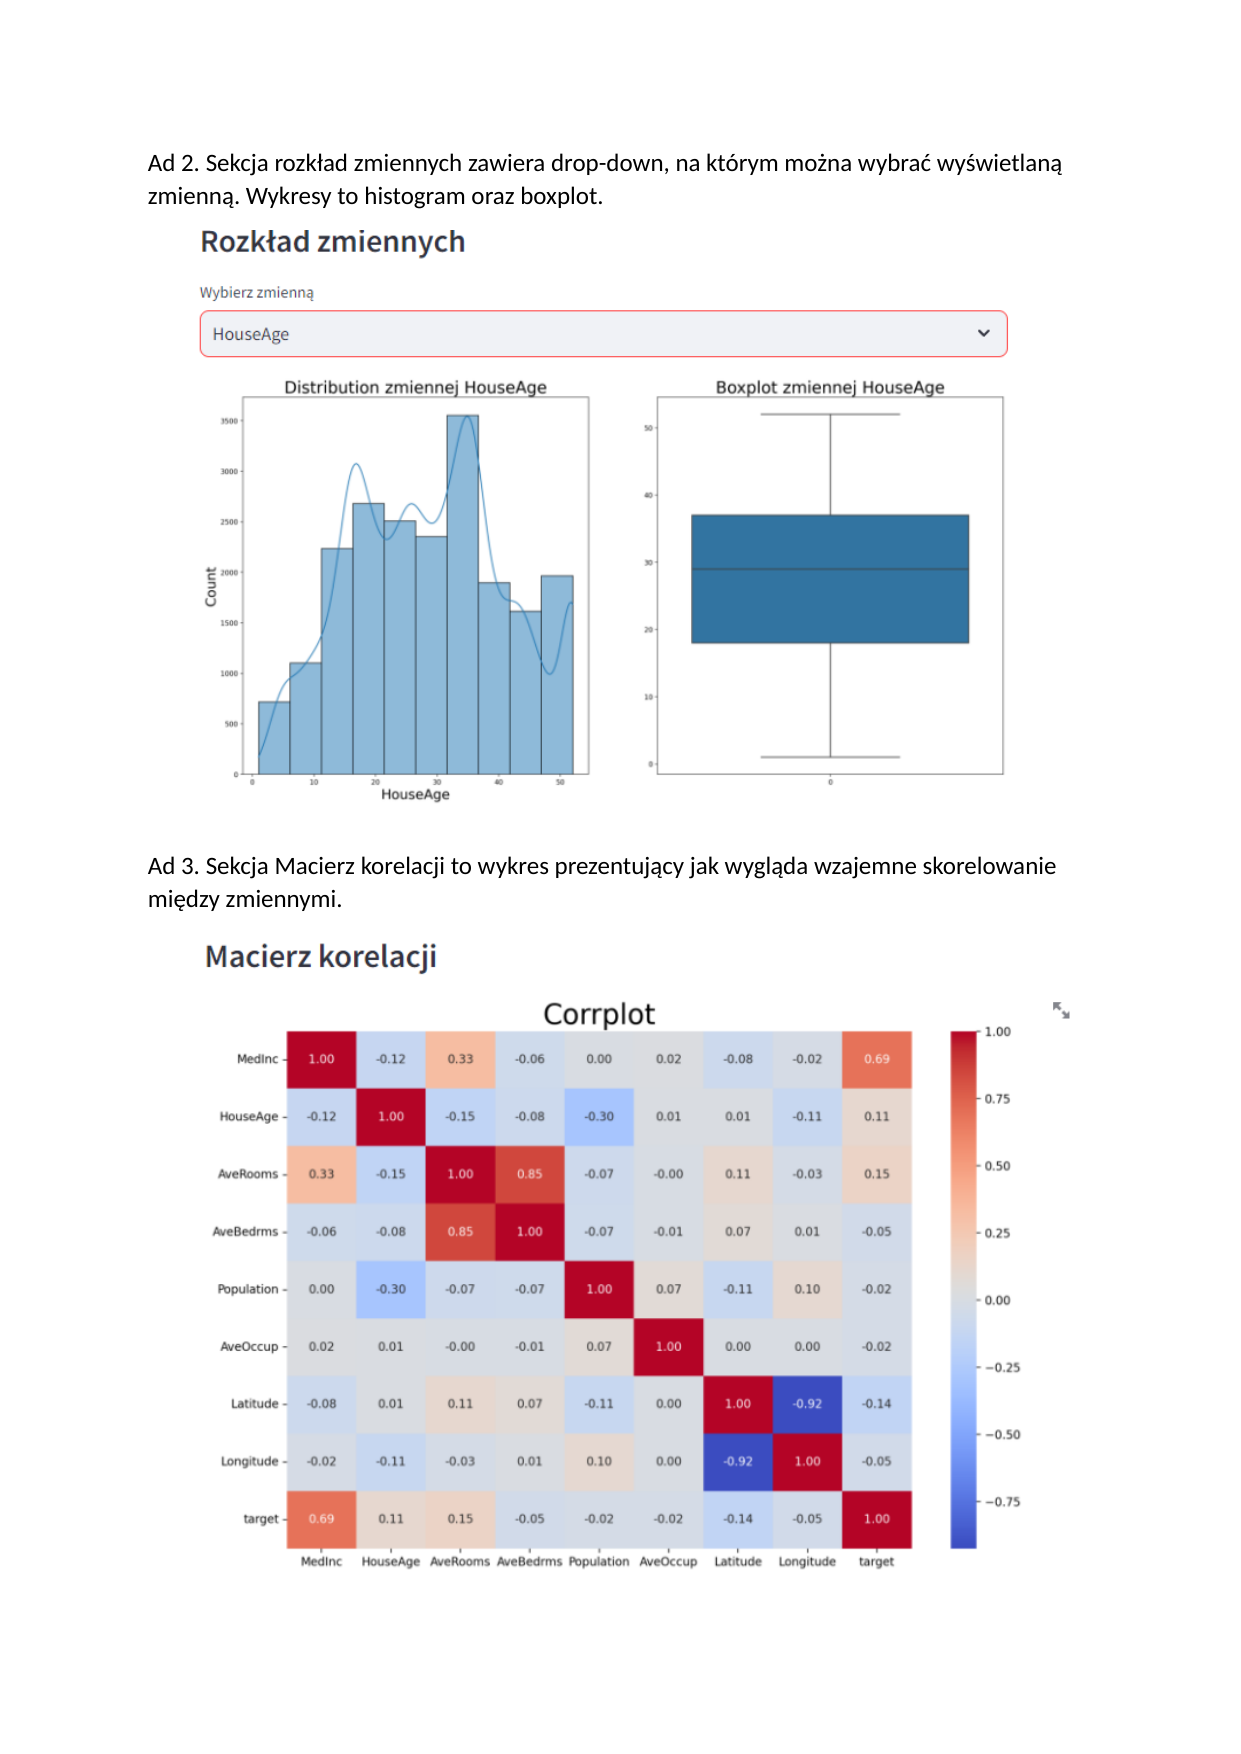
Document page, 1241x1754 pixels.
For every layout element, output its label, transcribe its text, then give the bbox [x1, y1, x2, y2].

picture [147, 932, 1093, 1585]
picture [147, 230, 1093, 831]
text Ad 3. Sekcja Macierz korelacji to wykres prezentujący jak wygląda wzajemne skorelowanie między zmiennymi. [148, 850, 1093, 913]
text Ad 2. Sekcja rozkład zmiennych zawiera drop-down, na którym można wybrać wyświetlaną zmienną. Wykresy to histogram oraz boxplot. [148, 148, 1093, 211]
